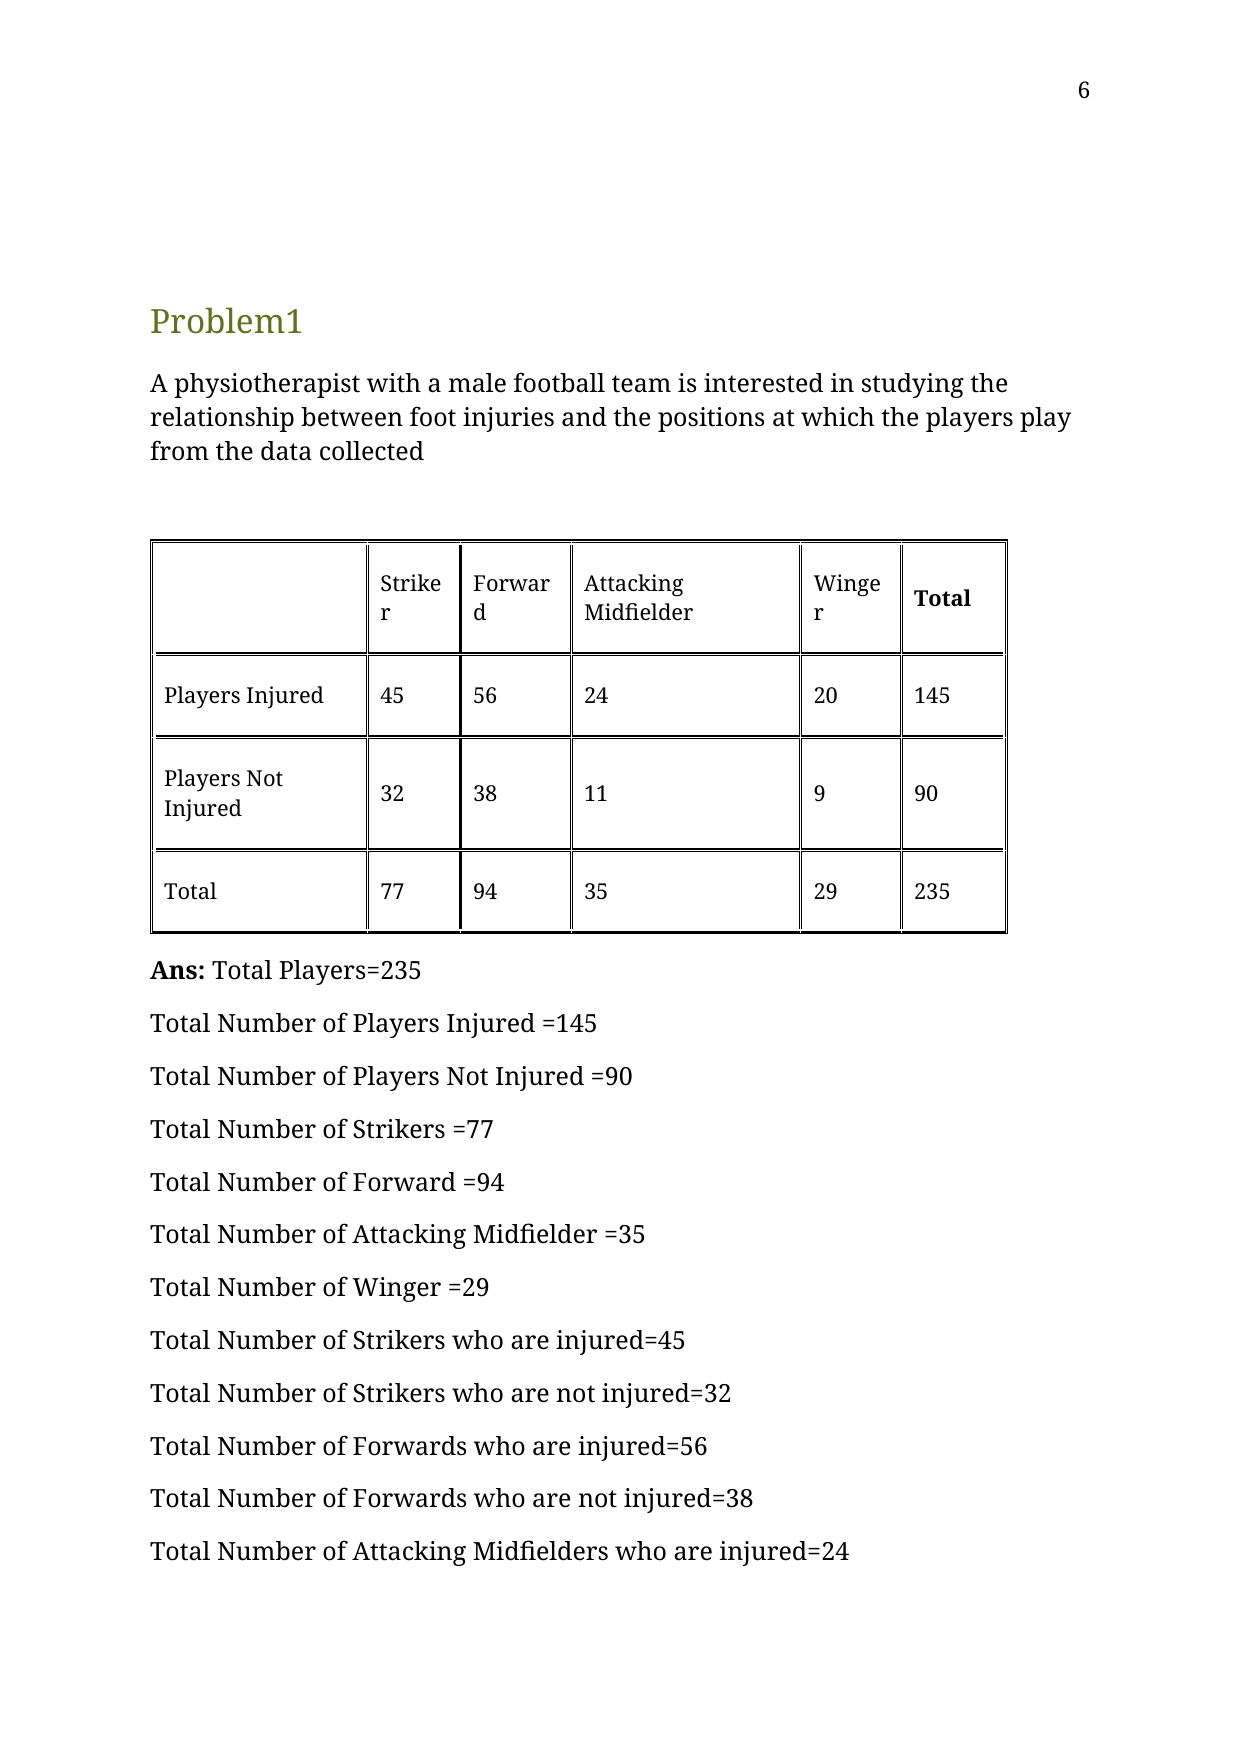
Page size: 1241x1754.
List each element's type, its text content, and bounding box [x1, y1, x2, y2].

table_cell Total [153, 848, 368, 931]
table_cell 90 [903, 735, 1005, 848]
table_cell 38 [462, 739, 570, 848]
text Total Number of Forwards who are injured=56 [150, 1428, 1090, 1462]
table_cell 45 [369, 656, 459, 735]
table_header Winger [801, 543, 901, 652]
text Total Number of Players Injured =145 [150, 1006, 1090, 1040]
table_cell Players Not Injured [153, 735, 366, 848]
table_header Striker [368, 543, 460, 652]
text Total Number of Forward =94 [150, 1164, 1090, 1198]
table_cell 35 [571, 852, 801, 931]
table_header Forward [460, 543, 571, 652]
table_header [153, 543, 368, 652]
text A physiotherapist with a male football team is interested in studying the relationship between foot injuries and the positions at which the players play from the data collected [150, 366, 1090, 468]
table_cell 29 [801, 852, 901, 931]
text Total Number of Strikers =77 [150, 1111, 1090, 1146]
subtitle Problem1 [150, 298, 1090, 343]
text Total Number of Strikers who are not injured=32 [150, 1376, 1090, 1409]
text Total Number of Strikers who are injured=45 [150, 1323, 1090, 1357]
table_cell 145 [903, 652, 1005, 735]
text Total Number of Attacking Midfielder =35 [150, 1217, 1090, 1251]
table_header Total [901, 543, 1005, 652]
table_header Attacking Midfielder [571, 543, 801, 652]
text Total Number of Winger =29 [150, 1270, 1090, 1304]
table_cell 235 [901, 848, 1005, 931]
table_cell 77 [368, 852, 460, 931]
table_cell 24 [573, 656, 799, 735]
text Total Number of Attacking Midfielders who are injured=24 [150, 1534, 1090, 1568]
table_cell 94 [460, 852, 571, 931]
table_cell 20 [802, 656, 900, 735]
table_cell 56 [462, 656, 570, 735]
table_cell 9 [802, 739, 900, 848]
table_cell 32 [369, 739, 459, 848]
table_cell Players Injured [153, 652, 366, 735]
text Total Number of Players Not Injured =90 [150, 1059, 1090, 1093]
text Total Number of Forwards who are not injured=38 [150, 1481, 1090, 1515]
table_cell 11 [573, 739, 799, 848]
text Ans: Total Players=235 [150, 953, 1090, 987]
